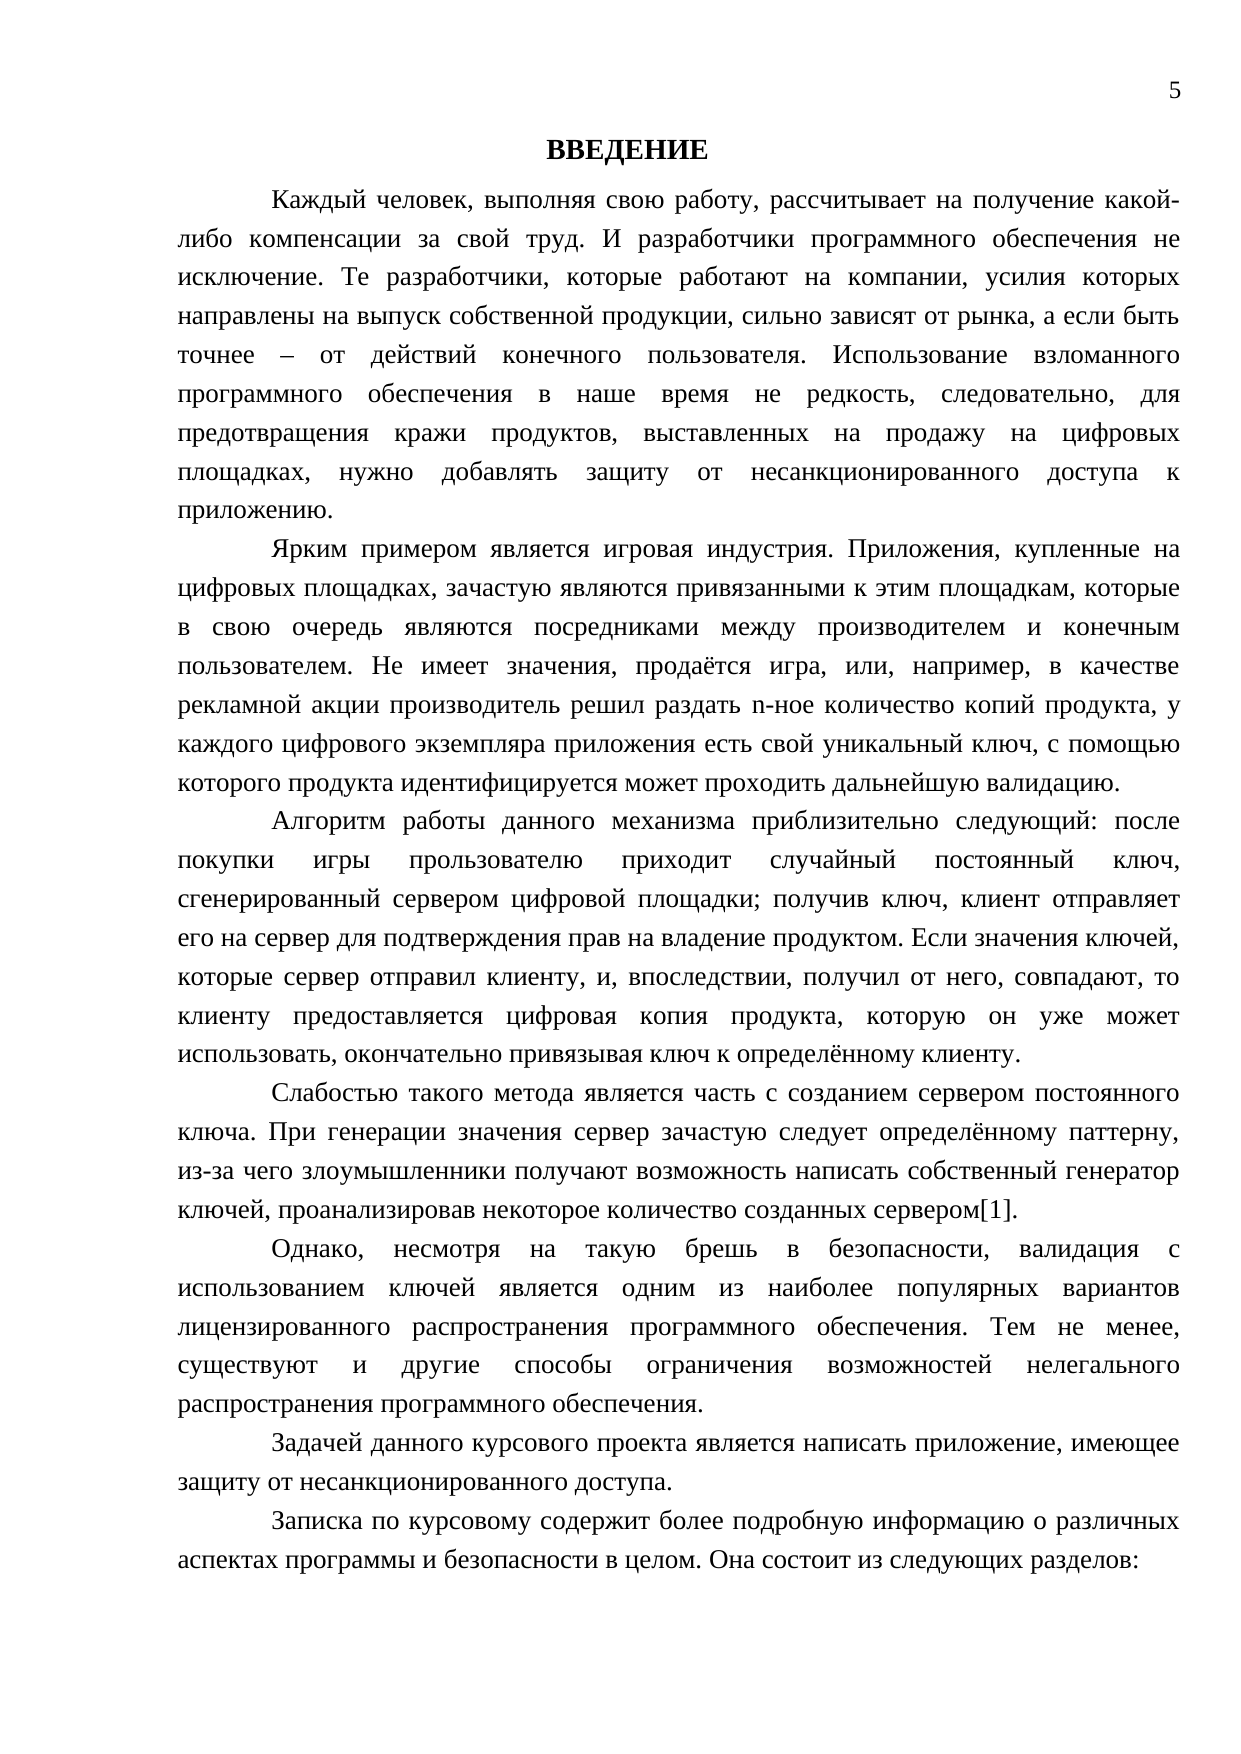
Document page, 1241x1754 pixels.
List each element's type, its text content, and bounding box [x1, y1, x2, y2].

text Однако, несмотря на такую брешь в безопасности, валидация с использованием ключей является одним из наиболее популярных вариантов лицензированного распространения программного обеспечения. Тем не менее, существуют и другие способы ограничения возможностей нелегального распространения программного обеспечения. [177, 1232, 1181, 1418]
text Ярким примером является игровая индустрия. Приложения, купленные на цифровых площадках, зачастую являются привязанными к этим площадкам, которые в свою очередь являются посредниками между производителем и конечным пользователем. Не имеет значения, продаётся игра, или, например, в качестве рекламной акции производитель решил раздать n-ное количество копий продукта, у каждого цифрового экземпляра приложения есть свой уникальный ключ, с помощью которого продукта идентифицируется может проходить дальнейшую валидацию. [177, 532, 1181, 797]
text Каждый человек, выполняя свою работу, рассчитывает на получение какой-либо компенсации за свой труд. И разработчики программного обеспечения не исключение. Те разработчики, которые работают на компании, усилия которых направлены на выпуск собственной продукции, сильно зависят от рынка, а если быть точнее – от действий конечного пользователя. Использование взломанного программного обеспечения в наше время не редкость, следовательно, для предотвращения кражи продуктов, выставленных на продажу на цифровых площадках, нужно добавлять защиту от несанкционированного доступа к приложению. [177, 183, 1181, 525]
text Слабостью такого метода является часть с созданием сервером постоянного ключа. При генерации значения сервер зачастую следует определённому паттерну, из-за чего злоумышленники получают возможность написать собственный генератор ключей, проанализировав некоторое количество созданных сервером[1]. [177, 1076, 1181, 1224]
text Записка по курсовому содержит более подробную информацию о различных аспектах программы и безопасности в целом. Она состоит из следующих разделов: [177, 1504, 1181, 1574]
text Алгоритм работы данного механизма приблизительно следующий: после покупки игры прользователю приходит случайный постоянный ключ, сгенерированный сервером цифровой площадки; получив ключ, клиент отправляет его на сервер для подтверждения прав на владение продуктом. Если значения ключей, которые сервер отправил клиенту, и, впоследствии, получил от него, совпадают, то клиенту предоставляется цифровая копия продукта, которую он уже может использовать, окончательно привязывая ключ к определённому клиенту. [177, 804, 1181, 1069]
text Задачей данного курсового проекта является написать приложение, имеющее защиту от несанкционированного доступа. [177, 1426, 1181, 1496]
subtitle ВВЕДЕНИЕ [472, 132, 1181, 166]
